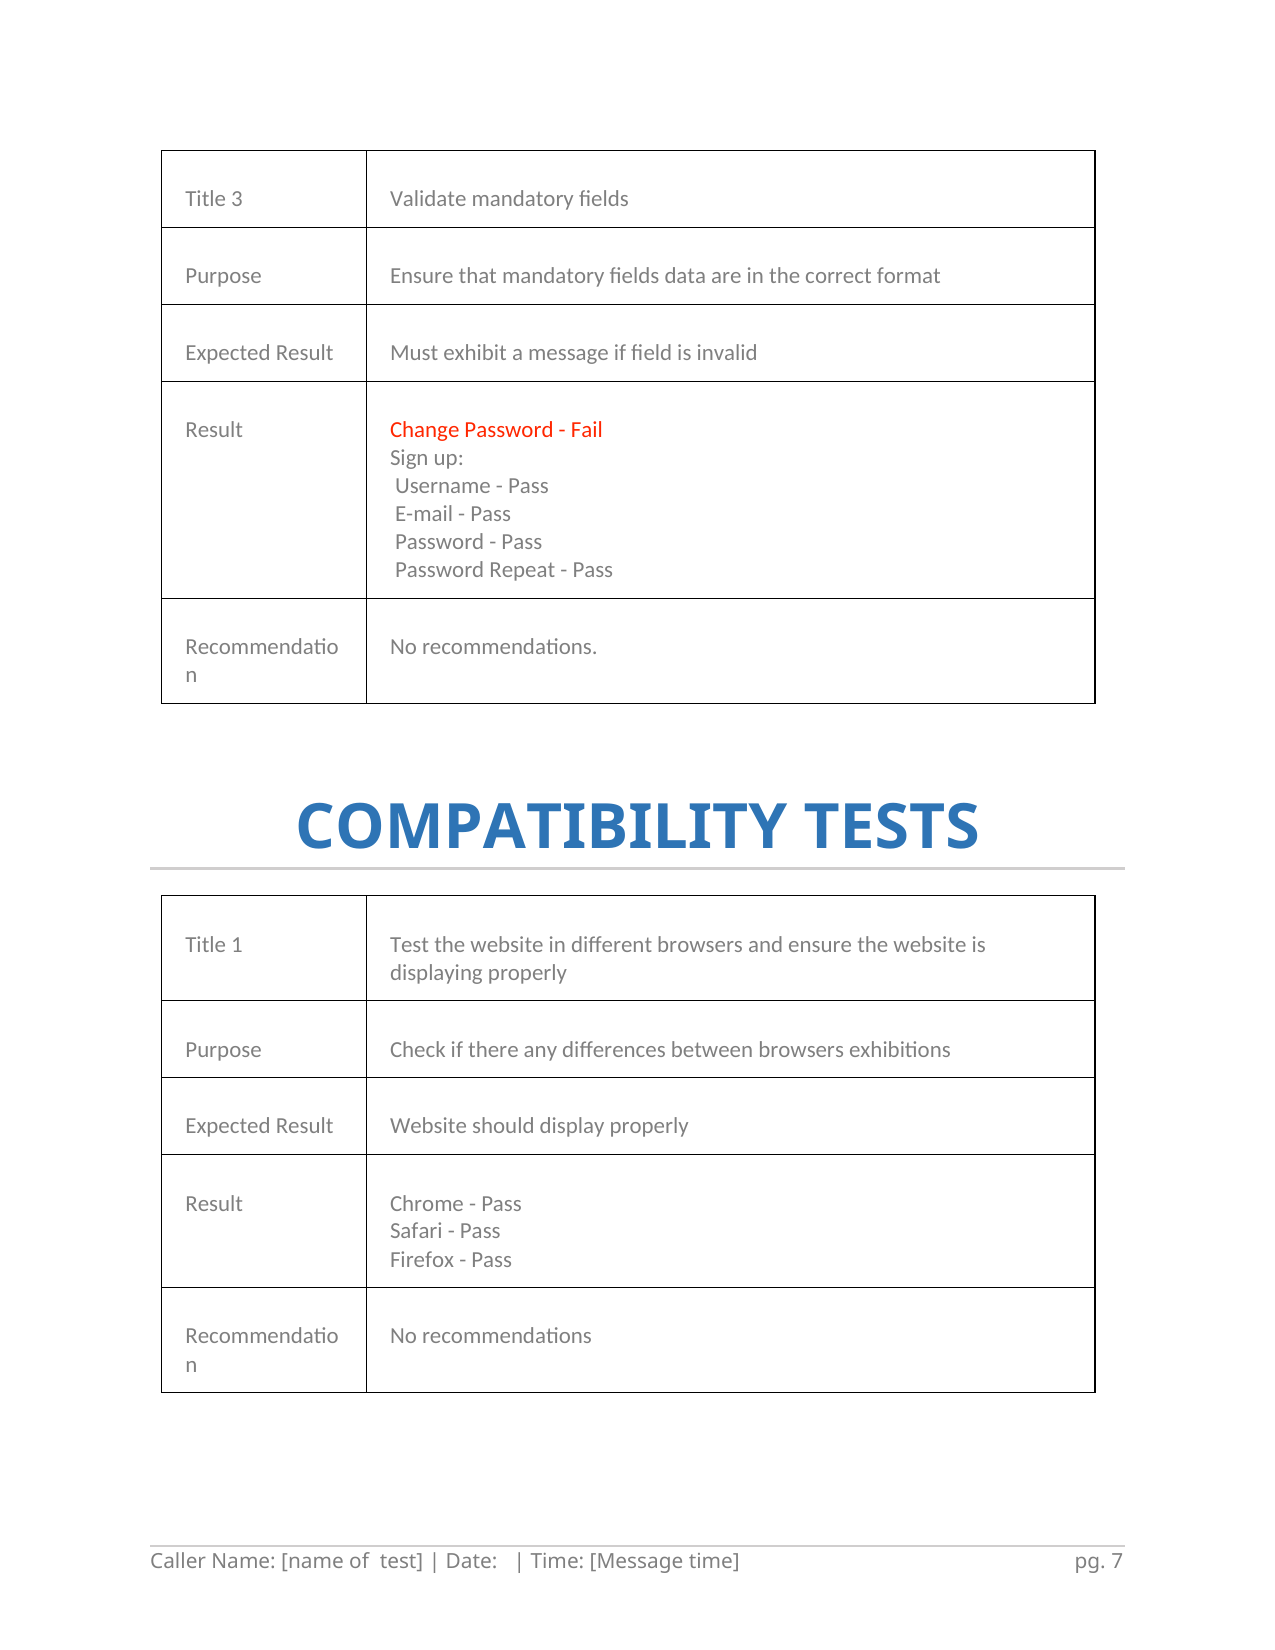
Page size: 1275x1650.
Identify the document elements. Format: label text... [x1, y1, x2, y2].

table_header Title 1 [162, 896, 366, 1000]
table_cell Expected Result [162, 1078, 366, 1154]
table_header Title 3 [162, 151, 366, 227]
table_cell No recommendations [367, 1288, 1094, 1392]
table_header Validate mandatory fields [367, 151, 1094, 227]
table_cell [367, 1155, 1094, 1287]
table_cell Ensure that mandatory fields data are in the correct format [367, 228, 1094, 304]
table_cell Result [162, 1155, 366, 1287]
table_cell Purpose [162, 1001, 366, 1077]
table_header Test the website in different browsers and ensure the website is displaying properly [367, 896, 1094, 1000]
table_cell Recommendation [162, 599, 366, 703]
table_cell Expected Result [162, 305, 366, 381]
table_cell Result [162, 382, 366, 598]
table_cell Purpose [162, 228, 366, 304]
table_cell No recommendations. [367, 599, 1094, 703]
table_cell Change Password - Fail Sign up: Username - Pass E-mail - Pass Password - Pass Password Repeat - Pass [367, 382, 1094, 598]
table_cell Check if there any differences between browsers exhibitions [367, 1001, 1094, 1077]
subtitle COMPATIBILITY TESTS [150, 782, 1125, 867]
table_cell Website should display properly [367, 1078, 1094, 1154]
table_cell Must exhibit a message if field is invalid [367, 305, 1094, 381]
table_cell Recommendation [162, 1288, 366, 1392]
